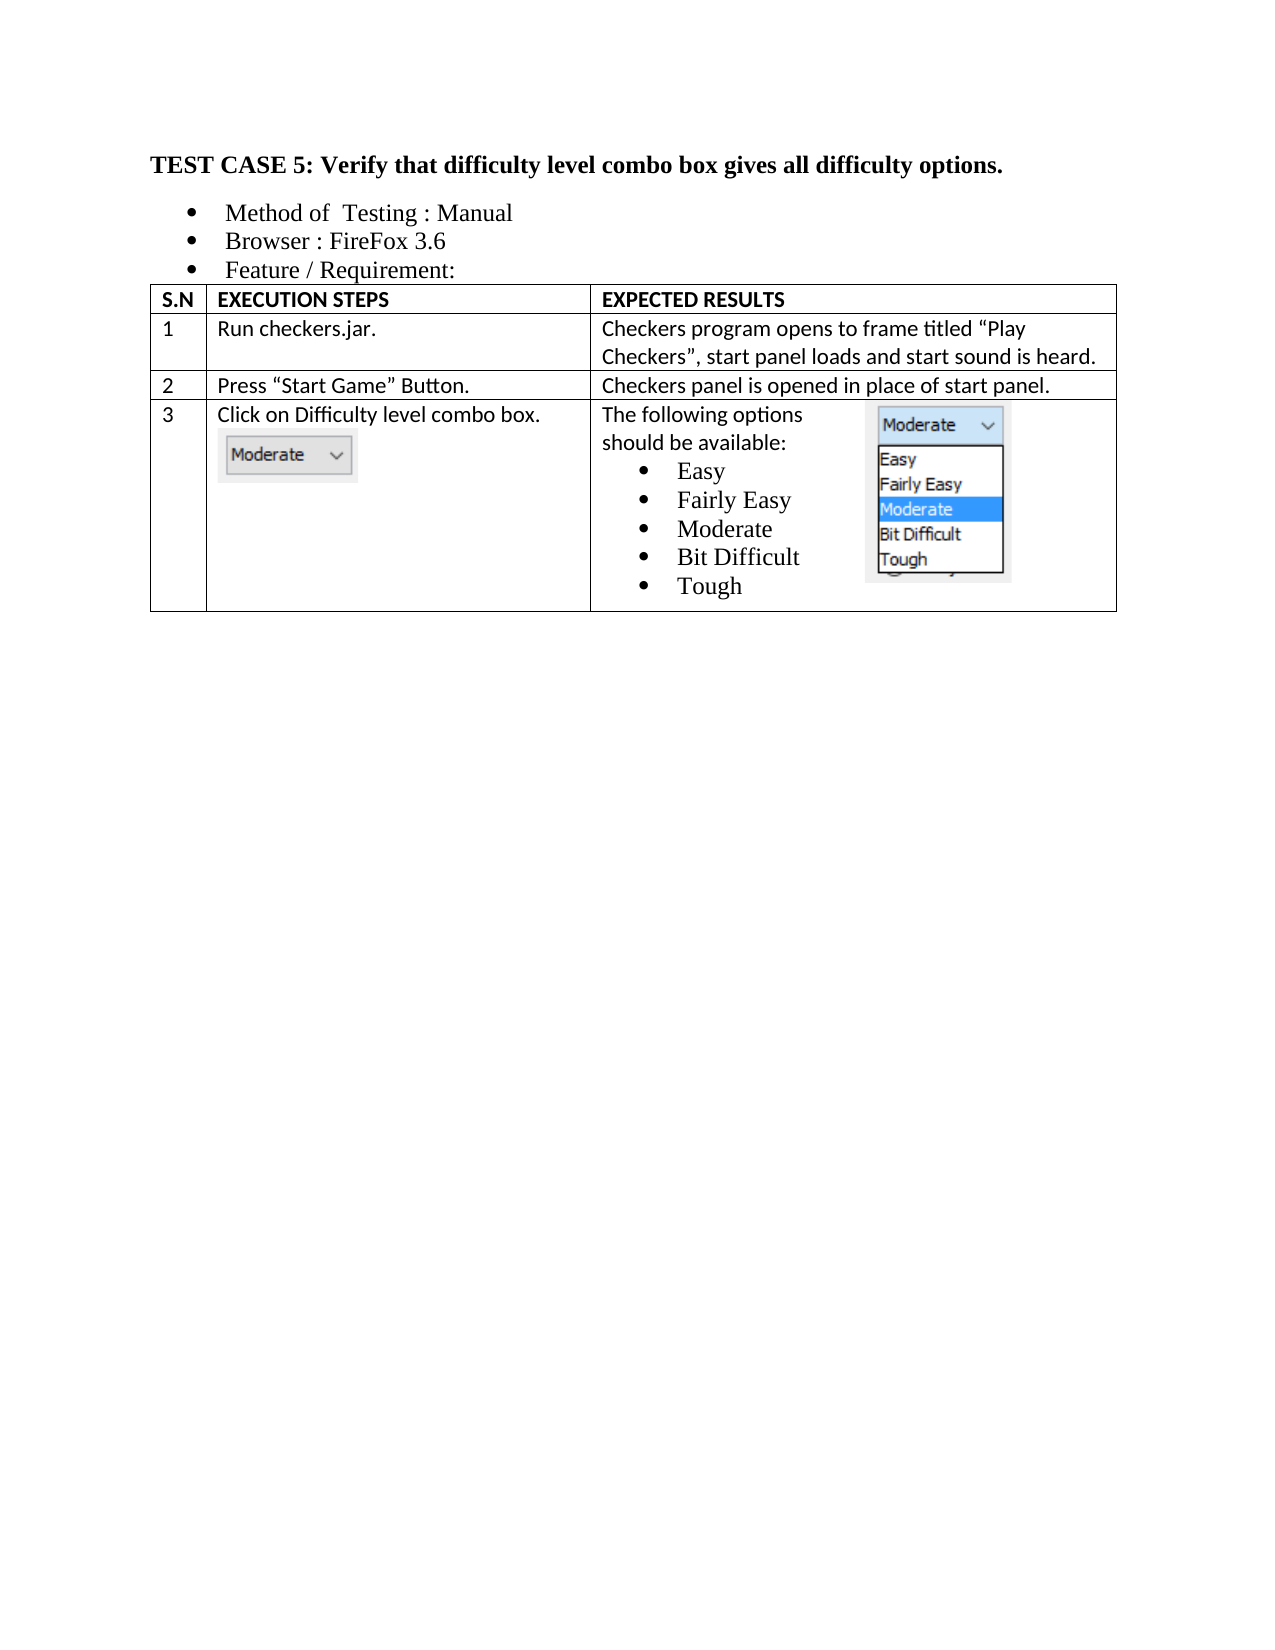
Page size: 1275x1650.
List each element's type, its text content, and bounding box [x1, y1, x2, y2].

table_header S.N [151, 285, 206, 313]
picture [864, 400, 1012, 583]
table_header EXECUTION STEPS [207, 285, 590, 313]
list Method of Testing : Manual [187, 198, 1125, 226]
table_cell Checkers panel is opened in place of start panel. [591, 371, 1116, 399]
list Browser : FireFox 3.6 [187, 226, 1125, 255]
table_cell 1 [151, 314, 206, 370]
table_cell 2 [151, 371, 206, 399]
table_cell [854, 400, 1116, 611]
picture [217, 428, 359, 483]
table_cell 3 [151, 400, 206, 611]
table_cell Press “Start Game” Button. [207, 371, 590, 399]
list Feature / Requirement: [187, 255, 1125, 284]
table_cell Click on Difficulty level combo box. [207, 400, 590, 611]
table_cell Run checkers.jar. [207, 314, 590, 370]
text TEST CASE 5: Verify that difficulty level combo box gives all difficulty options. [150, 150, 1125, 179]
table_header EXPECTED RESULTS [591, 285, 1116, 313]
table_cell Checkers program opens to frame titled “Play Checkers”, start panel loads and start sound is heard. [591, 314, 1116, 370]
table_cell The following options should be available: Easy Fairly Easy Moderate Bit Difficult Tough [591, 400, 854, 611]
